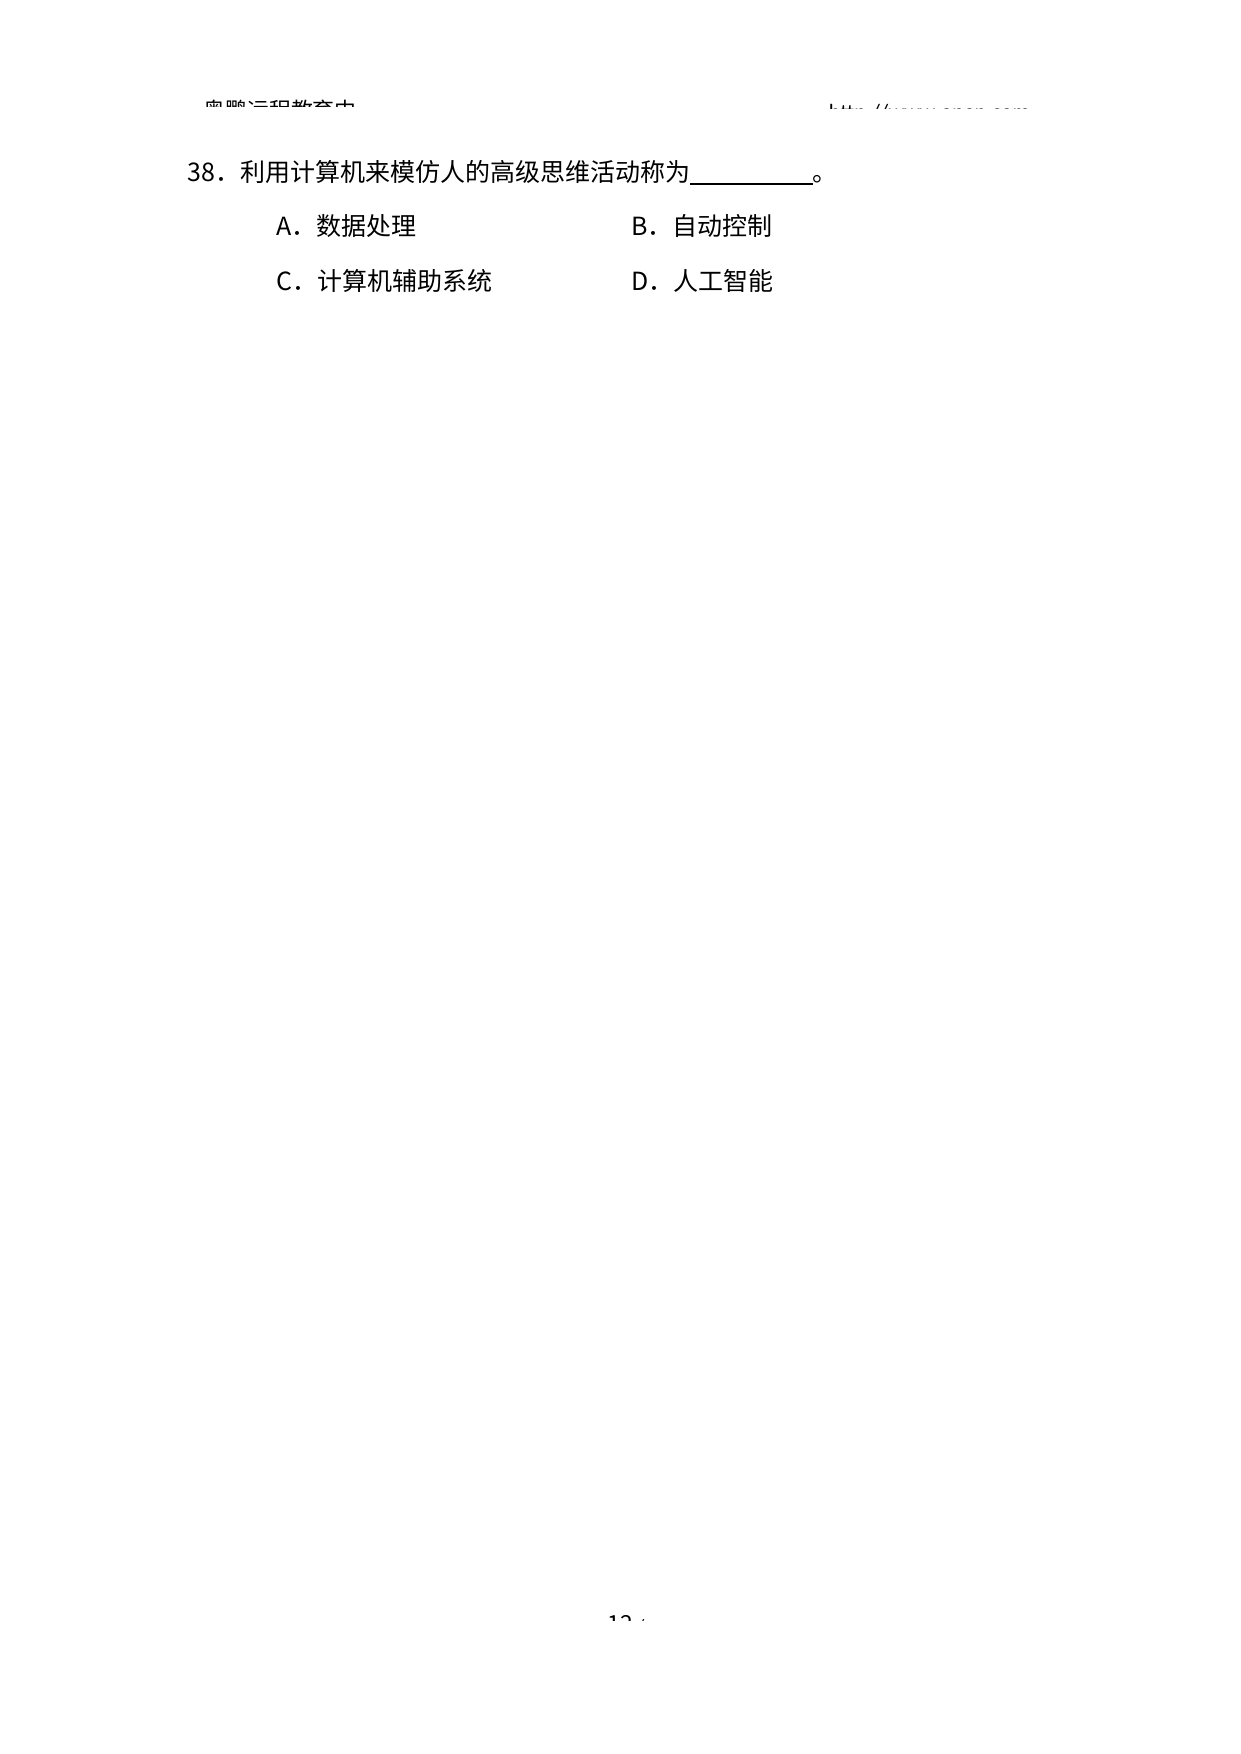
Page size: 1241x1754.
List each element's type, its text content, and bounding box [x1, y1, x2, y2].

text C．计算机辅助系统 D．人工智能 [276, 262, 1090, 298]
text 38．利用计算机来模仿人的高级思维活动称为 。A．数据处理 B．自动控制 [187, 152, 838, 243]
